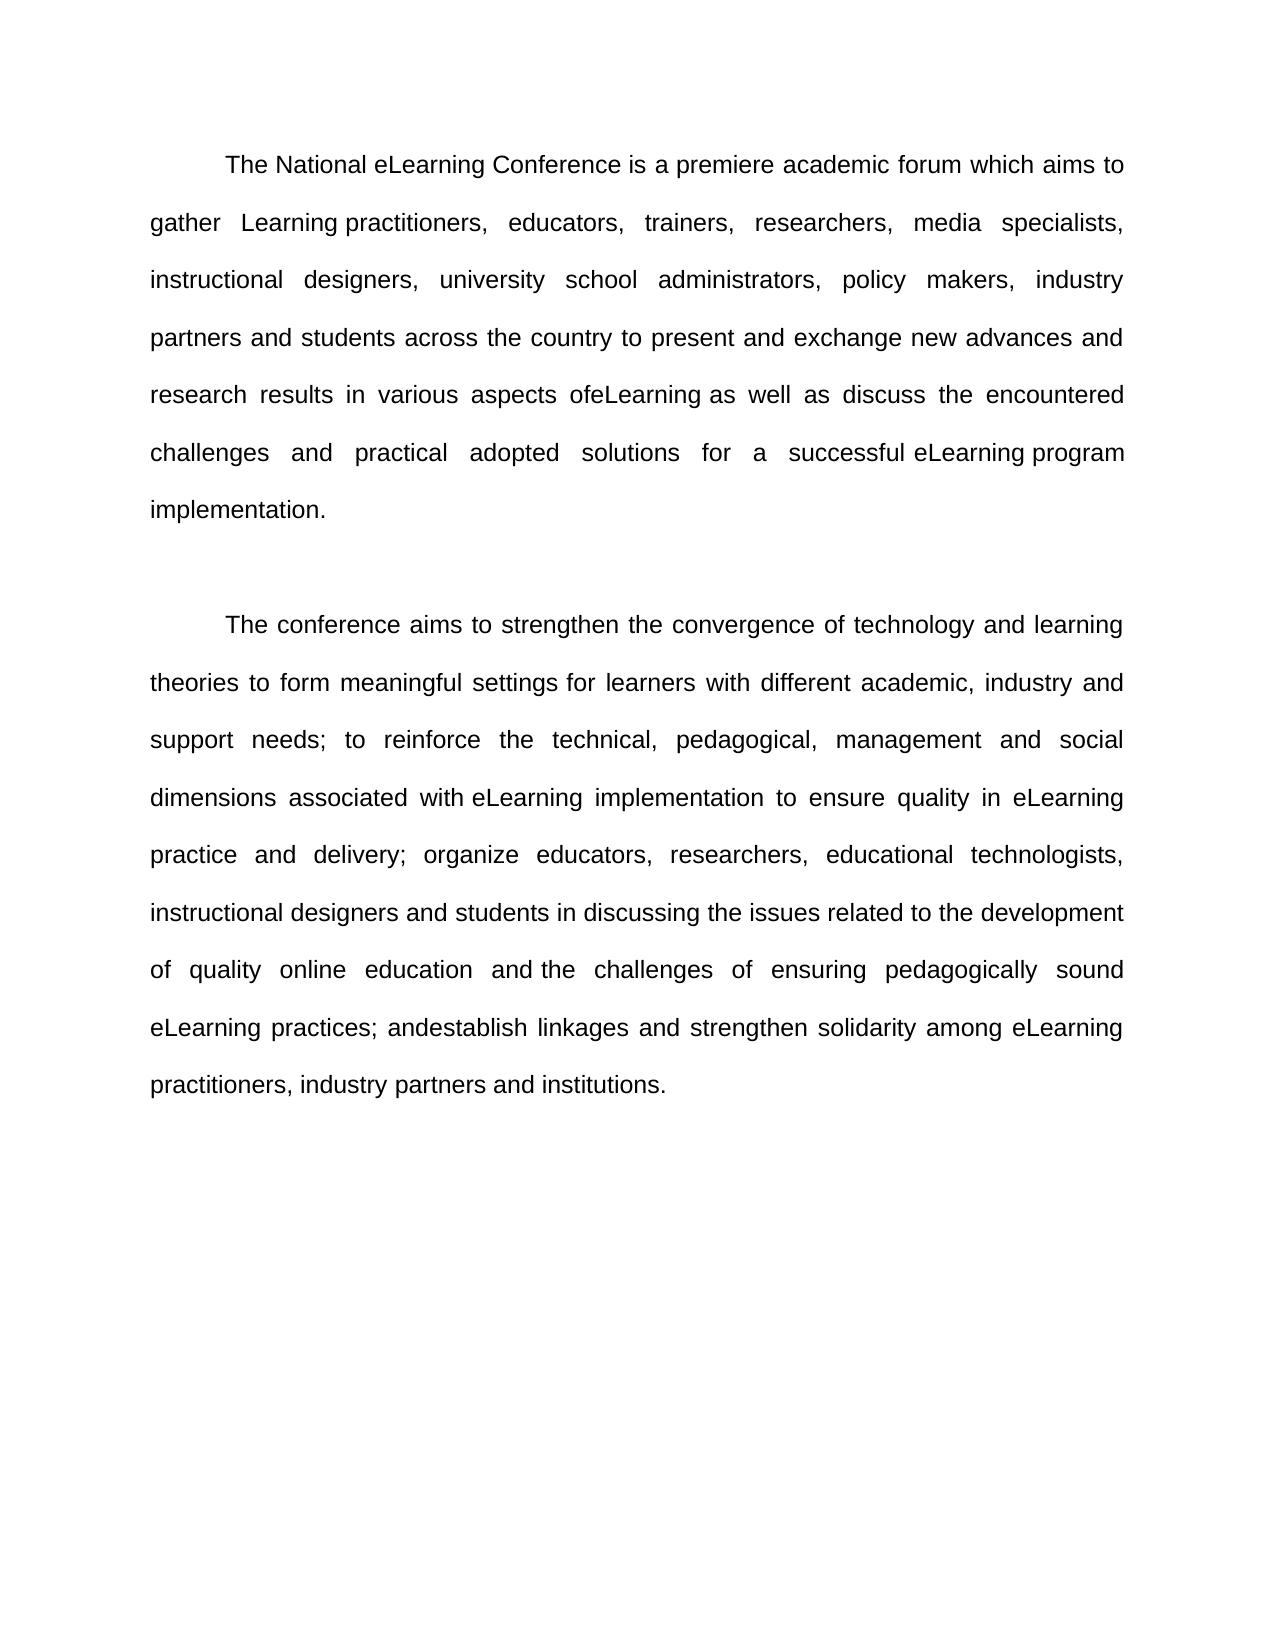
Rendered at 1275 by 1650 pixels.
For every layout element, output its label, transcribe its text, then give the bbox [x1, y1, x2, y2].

text The National eLearning Conference is a premiere academic forum which aims to gather Learning practitioners, educators, trainers, researchers, media specialists, instructional designers, university school administrators, policy makers, industry partners and students across the country to present and exchange new advances and research results in various aspects ofeLearning as well as discuss the encountered challenges and practical adopted solutions for a successful eLearning program implementation. [150, 150, 1125, 524]
text The conference aims to strengthen the convergence of technology and learning theories to form meaningful settings for learners with different academic, industry and support needs; to reinforce the technical, pedagogical, management and social dimensions associated with eLearning implementation to ensure quality in eLearning practice and delivery; organize educators, researchers, educational technologists, instructional designers and students in discussing the issues related to the development of quality online education and the challenges of ensuring pedagogically sound eLearning practices; andestablish linkages and strengthen solidarity among eLearning practitioners, industry partners and institutions. [150, 610, 1125, 1099]
